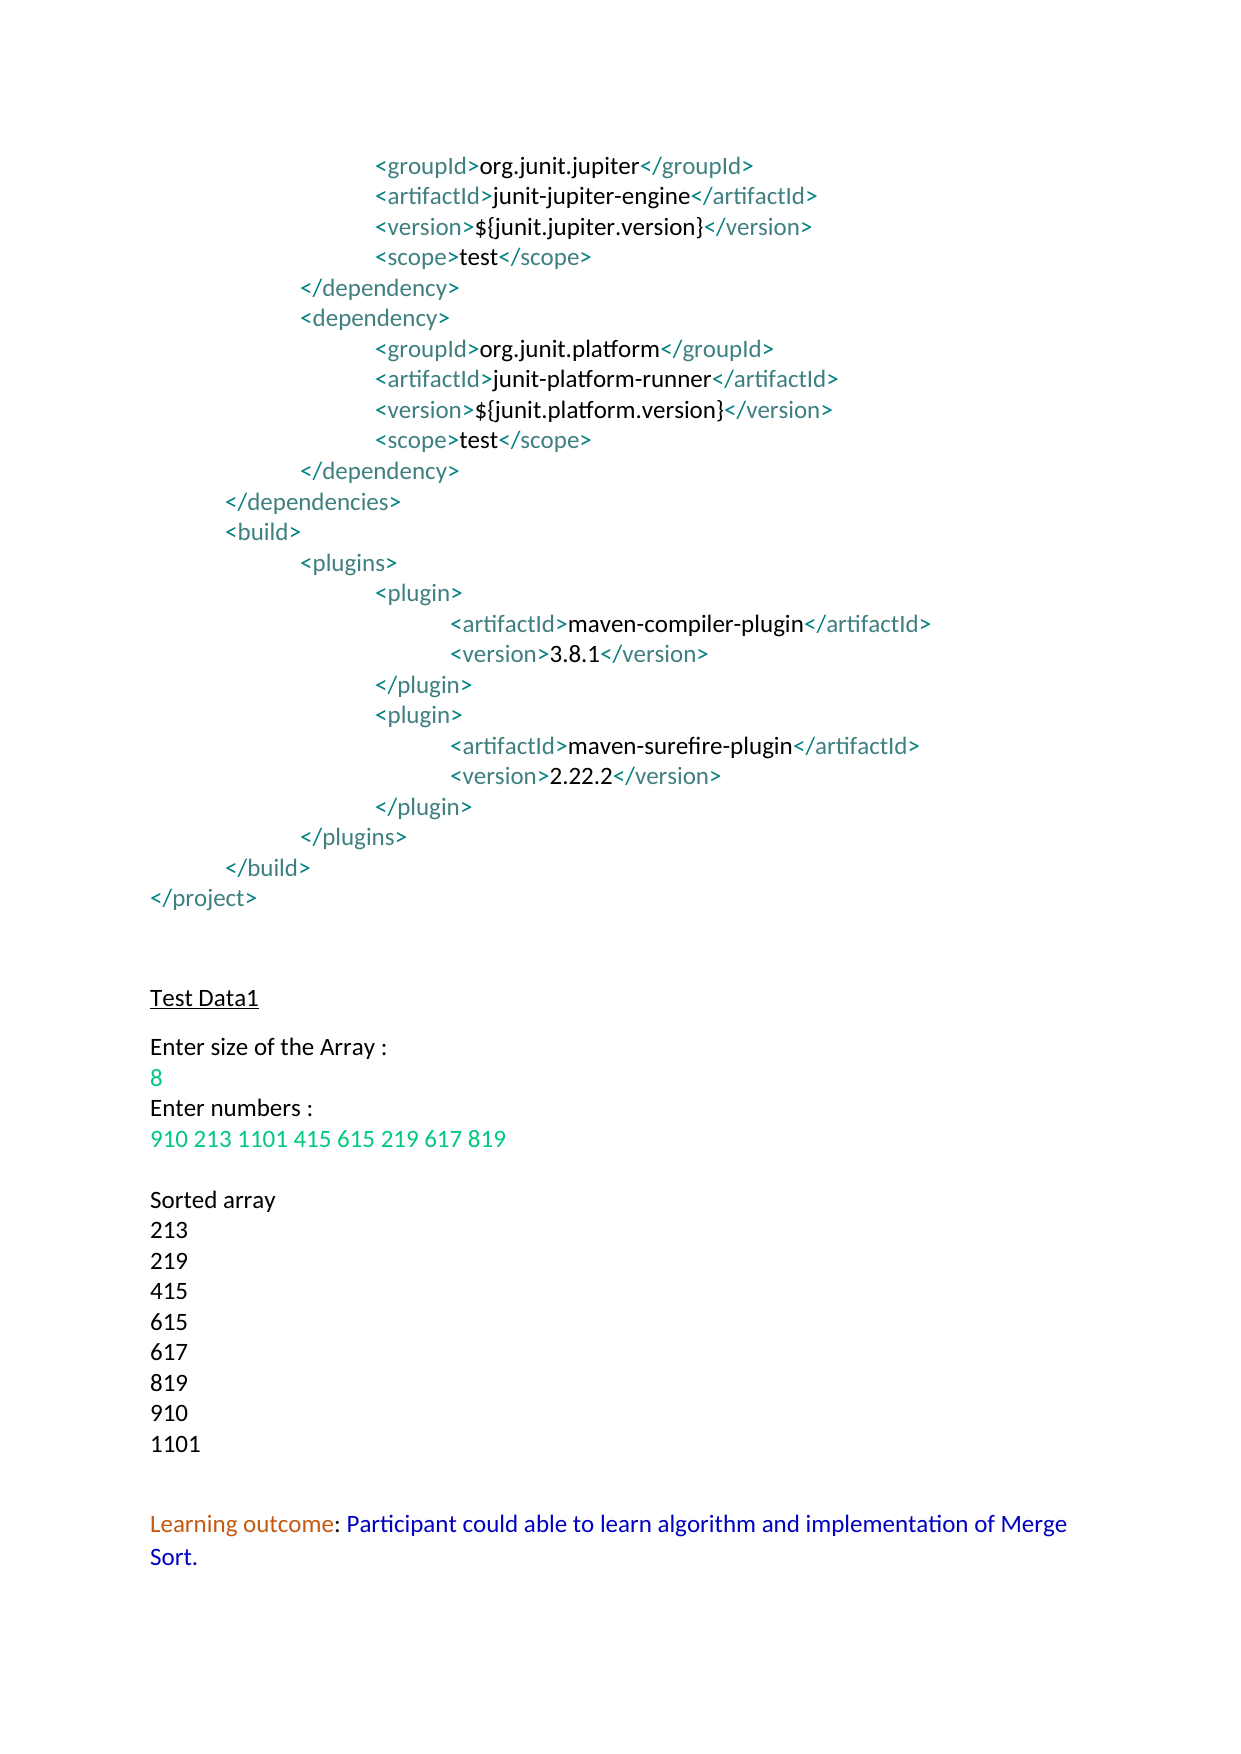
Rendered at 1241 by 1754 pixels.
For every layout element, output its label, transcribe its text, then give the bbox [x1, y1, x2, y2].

text 819 [150, 1367, 1090, 1397]
text 213 [150, 1214, 1090, 1245]
text Sorted array [150, 1184, 1090, 1214]
text 8 [150, 1062, 1090, 1092]
text <dependency> [150, 303, 1090, 333]
text <artifactId>junit-platform-runner</artifactId> [150, 364, 1090, 394]
text <groupId>org.junit.platform</groupId> [150, 333, 1090, 364]
text <artifactId>junit-jupiter-engine</artifactId> [150, 181, 1090, 211]
text <version>2.22.2</version> [150, 760, 1090, 791]
text <groupId>org.junit.jupiter</groupId> [150, 150, 1090, 181]
text </project> [150, 882, 1090, 913]
text </plugin> [150, 791, 1090, 821]
text </dependencies> [150, 486, 1090, 516]
text <plugins> [150, 547, 1090, 577]
text Enter size of the Array : [150, 1031, 1090, 1062]
text 615 [150, 1306, 1090, 1336]
text <version>${junit.jupiter.version}</version> [150, 211, 1090, 242]
text 219 [150, 1245, 1090, 1275]
text </dependency> [150, 272, 1090, 303]
text <build> [150, 516, 1090, 547]
text 415 [150, 1275, 1090, 1306]
text 910 [150, 1397, 1090, 1428]
text <artifactId>maven-compiler-plugin</artifactId> [150, 608, 1090, 638]
text 910 213 1101 415 615 219 617 819 [150, 1123, 1090, 1153]
text </dependency> [150, 455, 1090, 486]
text </build> [150, 852, 1090, 882]
text <plugin> [150, 577, 1090, 608]
text <version>3.8.1</version> [150, 638, 1090, 669]
text 617 [150, 1336, 1090, 1367]
text <plugin> [150, 699, 1090, 730]
text <scope>test</scope> [150, 425, 1090, 455]
text Enter numbers : [150, 1092, 1090, 1123]
text <version>${junit.platform.version}</version> [150, 394, 1090, 425]
text 1101 [150, 1428, 1090, 1458]
text Test Data1 [150, 982, 1090, 1012]
text <scope>test</scope> [150, 242, 1090, 272]
text </plugins> [150, 821, 1090, 852]
text Learning outcome: Participant could able to learn algorithm and implementation of Merge Sort. [150, 1508, 1090, 1572]
text </plugin> [150, 669, 1090, 699]
text <artifactId>maven-surefire-plugin</artifactId> [150, 730, 1090, 760]
